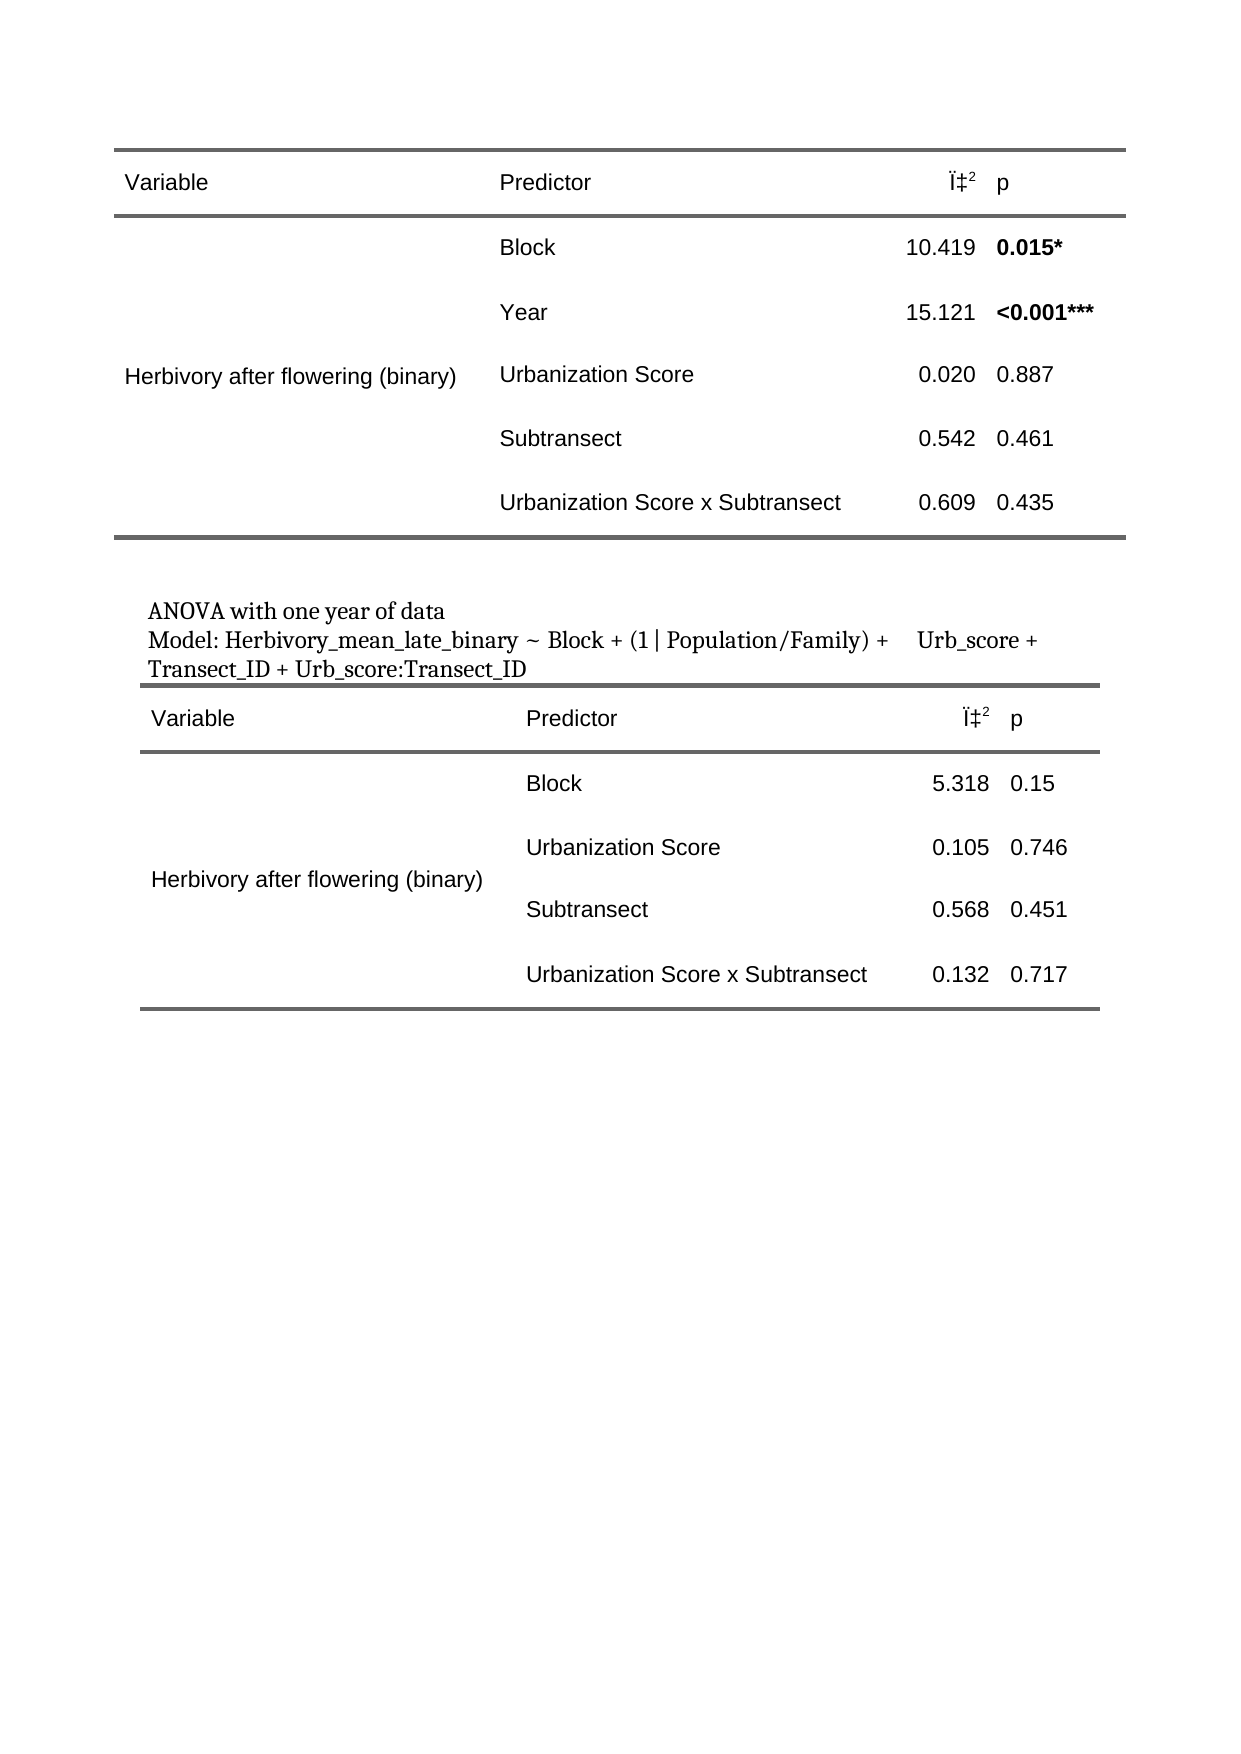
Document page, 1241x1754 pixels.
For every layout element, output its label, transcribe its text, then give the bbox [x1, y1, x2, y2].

table_cell 0.435 [986, 471, 1126, 535]
table_header Predictor [515, 688, 900, 749]
table_header Ï‡2 [873, 152, 986, 214]
table_cell 10.419 [873, 218, 986, 278]
table_cell 5.318 [900, 754, 1000, 814]
table_cell Urbanization Score x Subtransect [515, 943, 900, 1007]
table_cell 0.717 [1000, 943, 1100, 1007]
text Model: Herbivory_mean_late_binary ~ Block + (1 | Population/Family) + Urb_score + Transect_ID + Urb_score:Transect_ID [148, 626, 1093, 683]
table_header Variable [140, 688, 515, 749]
table_cell Year [489, 278, 873, 342]
table_header Variable [114, 152, 489, 214]
table_cell <0.001*** [986, 278, 1126, 342]
table_cell 0.746 [1000, 814, 1100, 878]
table_cell Urbanization Score x Subtransect [489, 471, 873, 535]
table_cell Herbivory after flowering (binary) [140, 754, 515, 1007]
table_cell 0.451 [1000, 878, 1100, 942]
table_cell 0.132 [900, 943, 1000, 1007]
table_cell Subtransect [489, 407, 873, 471]
table_cell 0.568 [900, 878, 1000, 942]
table_cell Subtransect [515, 878, 900, 942]
text ANOVA with one year of data [148, 597, 1093, 626]
table_cell Urbanization Score [515, 814, 900, 878]
table_cell 15.121 [873, 278, 986, 342]
table_cell Block [515, 754, 900, 814]
table_cell 0.609 [873, 471, 986, 535]
table_cell Block [489, 218, 873, 278]
table_header p [1000, 688, 1100, 749]
table_header Predictor [489, 152, 873, 214]
table_cell 0.461 [986, 407, 1126, 471]
table_cell 0.015* [986, 218, 1126, 278]
table_cell 0.15 [1000, 754, 1100, 814]
table_header Ï‡2 [900, 688, 1000, 749]
table_cell 0.105 [900, 814, 1000, 878]
table_cell 0.020 [873, 343, 986, 407]
table_cell Urbanization Score [489, 343, 873, 407]
table_header p [986, 152, 1126, 214]
table_cell 0.542 [873, 407, 986, 471]
table_cell 0.887 [986, 343, 1126, 407]
table_cell Herbivory after flowering (binary) [114, 218, 489, 535]
